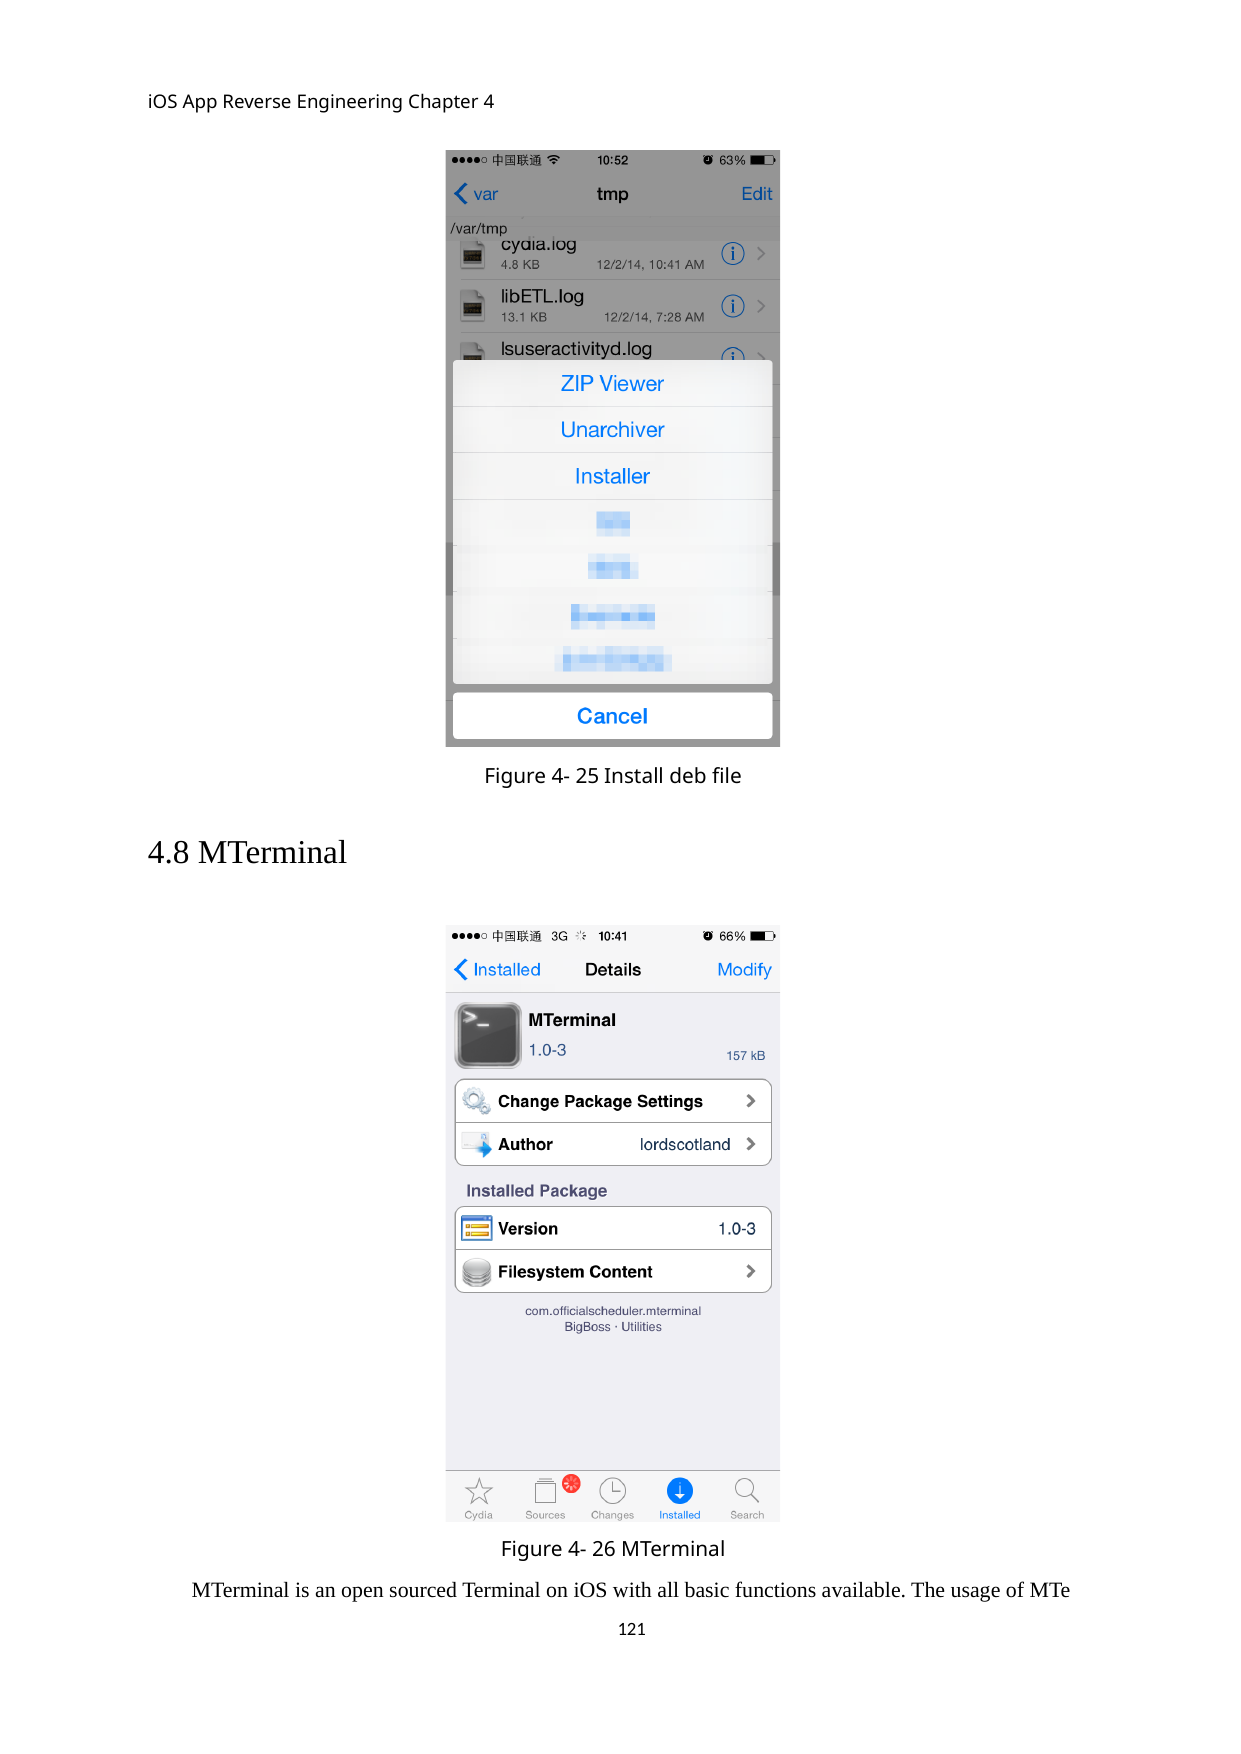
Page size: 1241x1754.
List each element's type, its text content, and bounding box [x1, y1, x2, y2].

text Figure 4- 26 MTerminal [148, 1534, 1078, 1563]
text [148, 1577, 1078, 1602]
text Figure 4- 25 Install deb file [148, 761, 1078, 790]
picture [445, 925, 781, 1522]
picture [445, 150, 781, 747]
subtitle 4.8 MTerminal [148, 832, 1078, 870]
